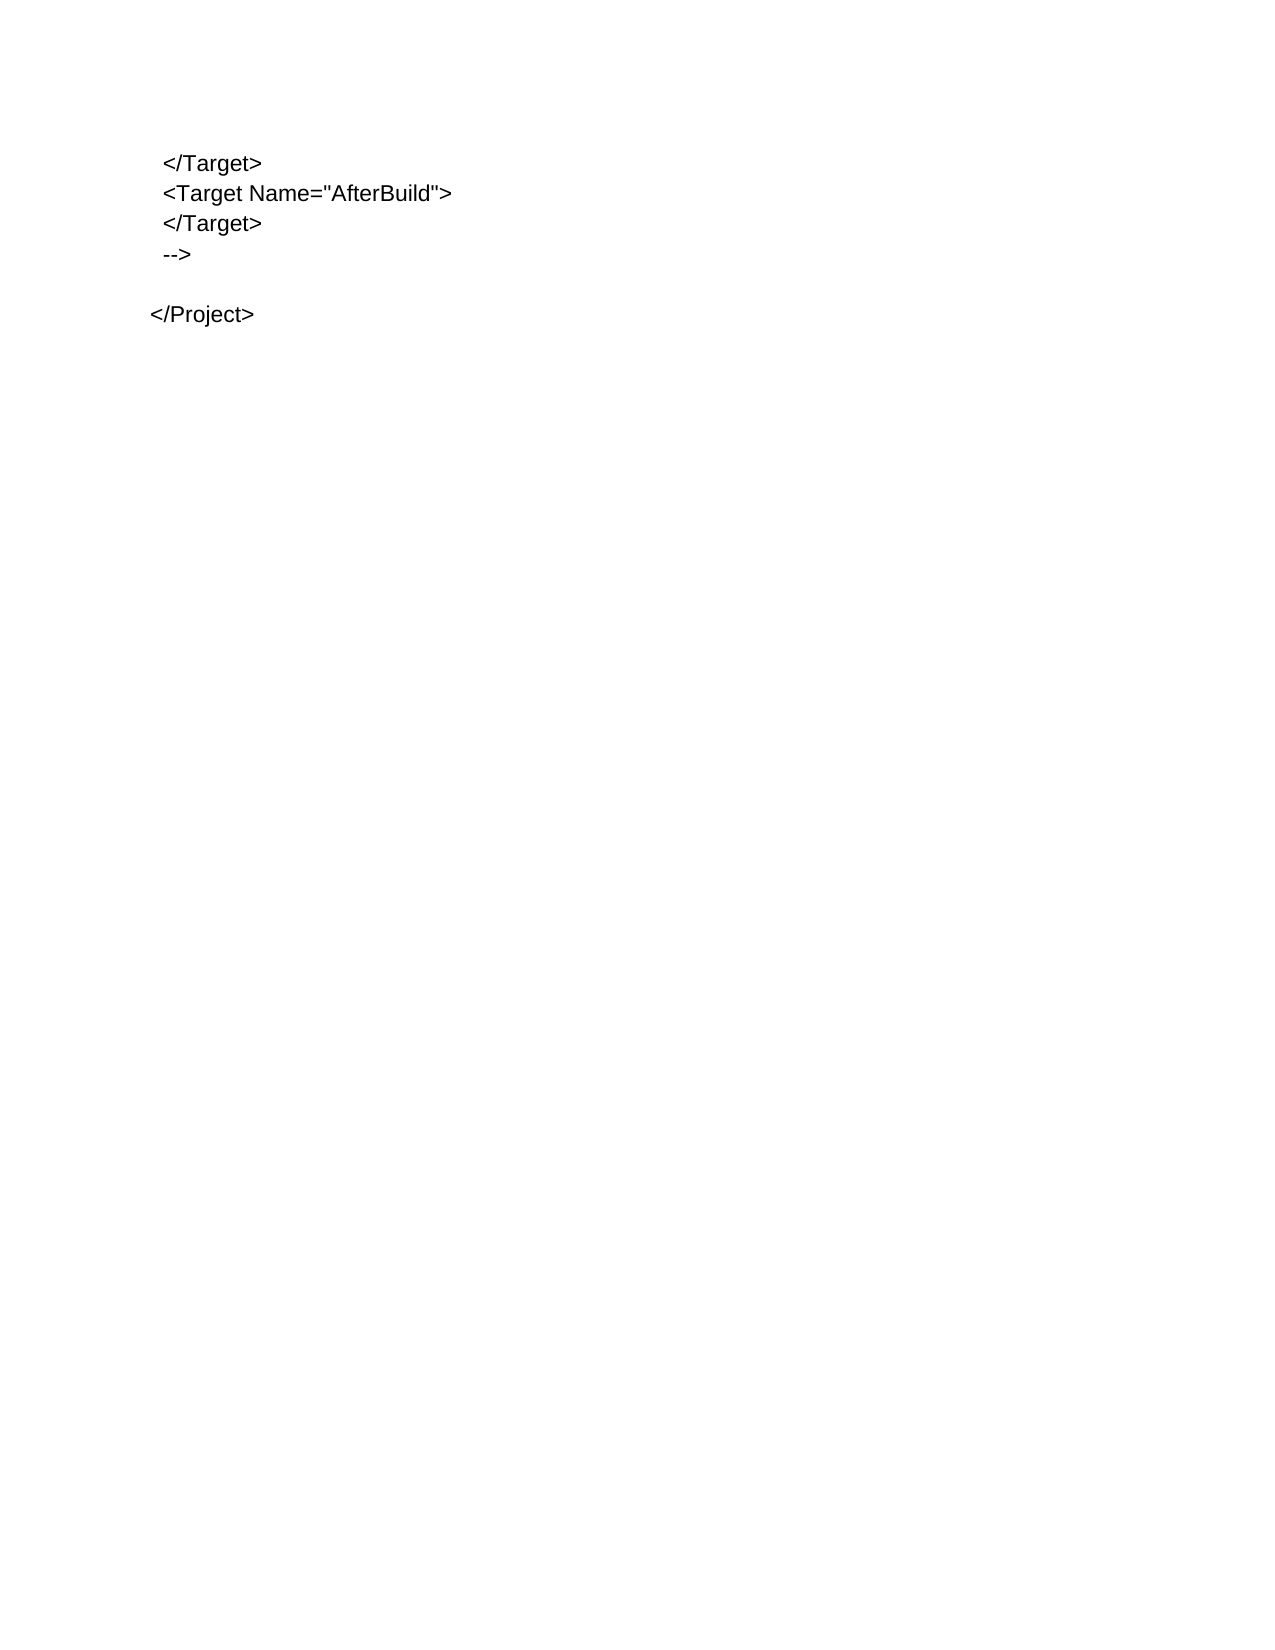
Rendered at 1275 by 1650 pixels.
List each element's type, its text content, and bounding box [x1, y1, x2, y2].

text --> [150, 241, 1125, 267]
text </Target> [150, 210, 1125, 237]
text </Project> [150, 301, 1125, 327]
text </Target> [150, 150, 1125, 176]
text <Target Name="AfterBuild"> [150, 180, 1125, 207]
